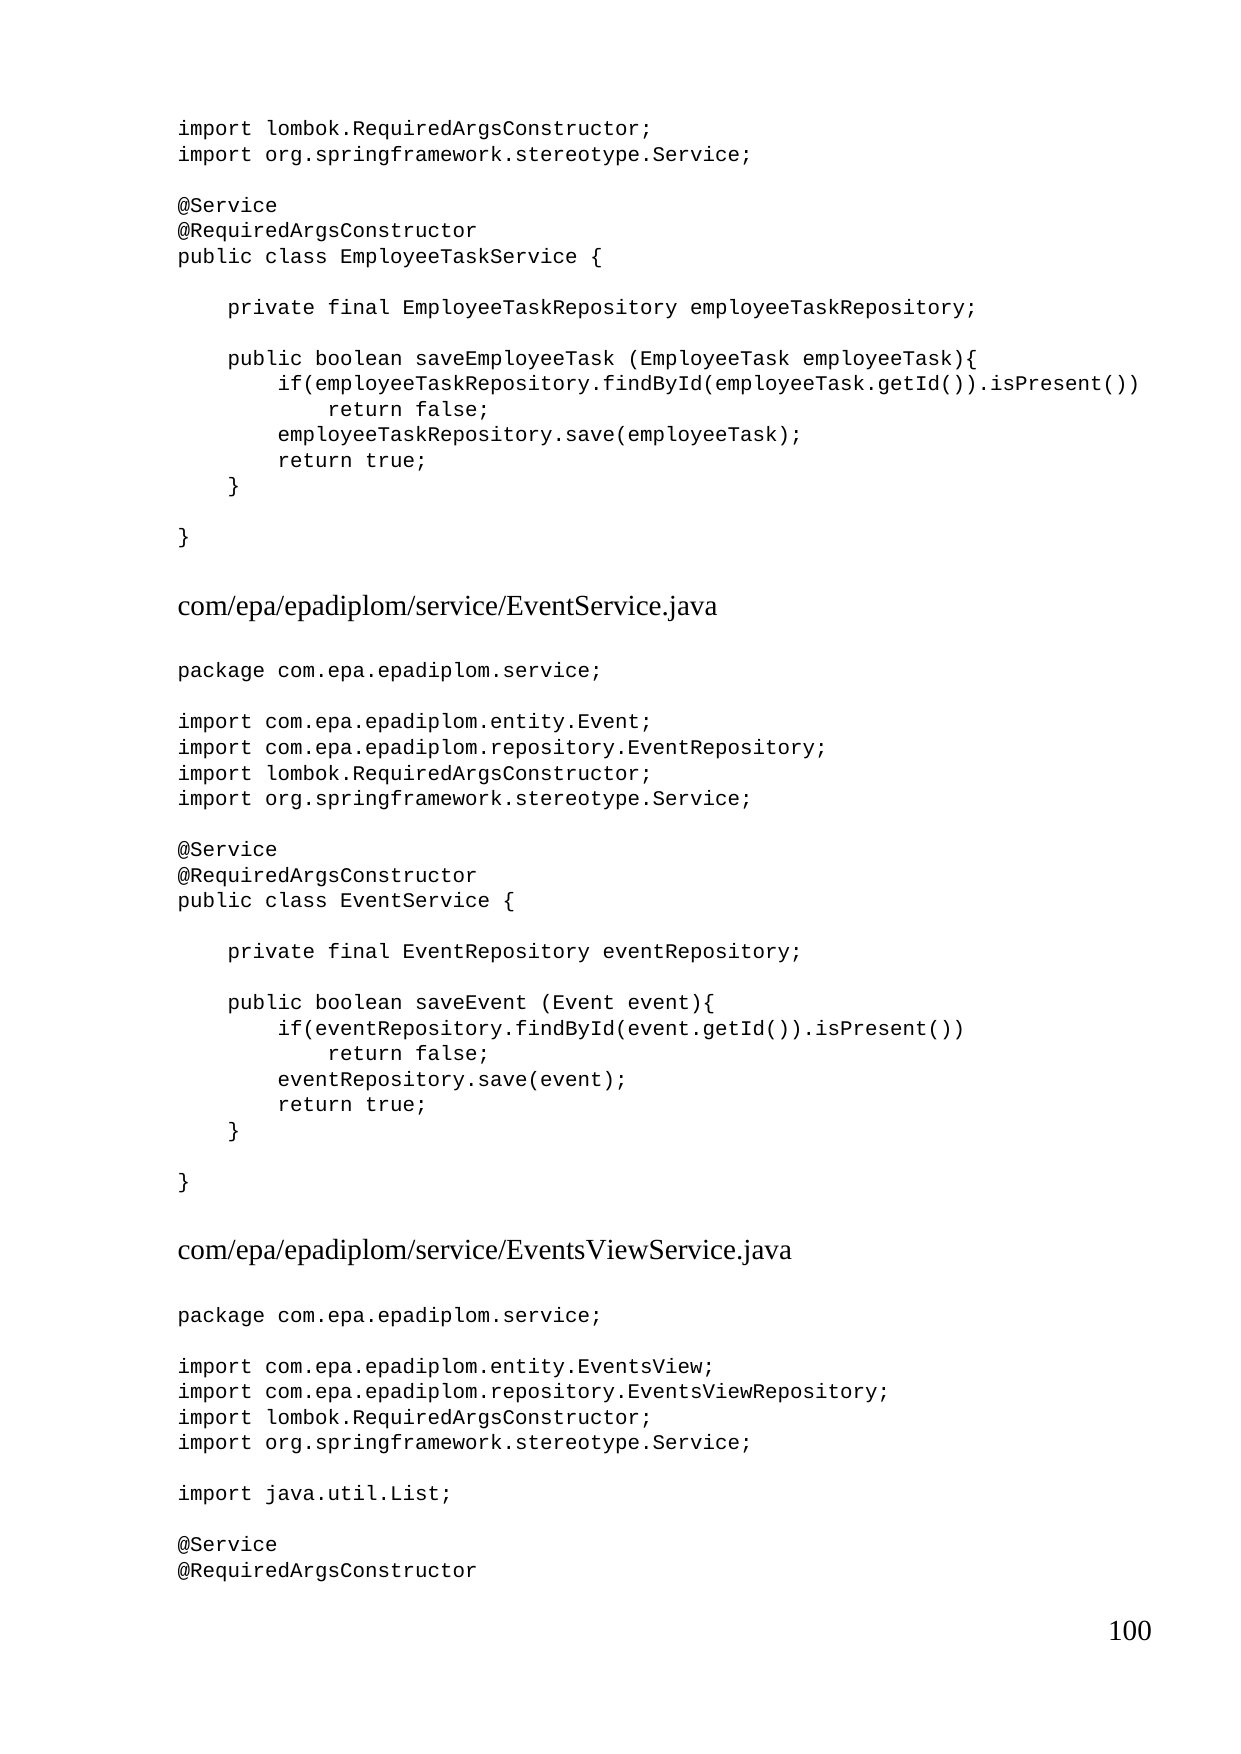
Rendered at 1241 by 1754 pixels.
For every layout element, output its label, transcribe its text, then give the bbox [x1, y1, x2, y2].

text private final EventRepository eventRepository; [177, 941, 1152, 965]
text import org.springframework.stereotype.Service; [177, 144, 1152, 167]
text @RequiredArgsConstructor [177, 220, 1152, 244]
text public boolean saveEvent (Event event){ [177, 992, 1152, 1016]
text public class EmployeeTaskService { [177, 246, 1152, 269]
text com/epa/epadiplom/service/EventsViewService.java [177, 1232, 1152, 1266]
text if(eventRepository.findById(event.getId()).isPresent()) [177, 1018, 1152, 1041]
text @RequiredArgsConstructor [177, 864, 1152, 888]
text import lombok.RequiredArgsConstructor; [177, 1407, 1152, 1431]
text package com.epa.epadiplom.service; [177, 1305, 1152, 1328]
text import com.epa.epadiplom.repository.EventsViewRepository; [177, 1381, 1152, 1405]
text import org.springframework.stereotype.Service; [177, 788, 1152, 812]
text public class EventService { [177, 890, 1152, 914]
text import lombok.RequiredArgsConstructor; [177, 118, 1152, 142]
text } [177, 526, 1152, 550]
text @Service [177, 195, 1152, 218]
text } [177, 475, 1152, 499]
text import com.epa.epadiplom.repository.EventRepository; [177, 737, 1152, 761]
text return false; [177, 399, 1152, 422]
text public boolean saveEmployeeTask (EmployeeTask employeeTask){ [177, 348, 1152, 371]
text return true; [177, 450, 1152, 473]
text import java.util.List; [177, 1483, 1152, 1507]
text import com.epa.epadiplom.entity.Event; [177, 711, 1152, 735]
text eventRepository.save(event); [177, 1069, 1152, 1092]
text import org.springframework.stereotype.Service; [177, 1432, 1152, 1456]
text return true; [177, 1094, 1152, 1118]
text if(employeeTaskRepository.findById(employeeTask.getId()).isPresent()) [177, 373, 1152, 397]
text @RequiredArgsConstructor [177, 1560, 1152, 1584]
text } [177, 1171, 1152, 1194]
text } [177, 1120, 1152, 1143]
text @Service [177, 839, 1152, 863]
text com/epa/epadiplom/service/EventService.java [177, 588, 1152, 622]
text import com.epa.epadiplom.entity.EventsView; [177, 1356, 1152, 1379]
text package com.epa.epadiplom.service; [177, 660, 1152, 684]
text private final EmployeeTaskRepository employeeTaskRepository; [177, 297, 1152, 320]
text @Service [177, 1534, 1152, 1558]
text employeeTaskRepository.save(employeeTask); [177, 424, 1152, 448]
text import lombok.RequiredArgsConstructor; [177, 762, 1152, 786]
text return false; [177, 1043, 1152, 1067]
